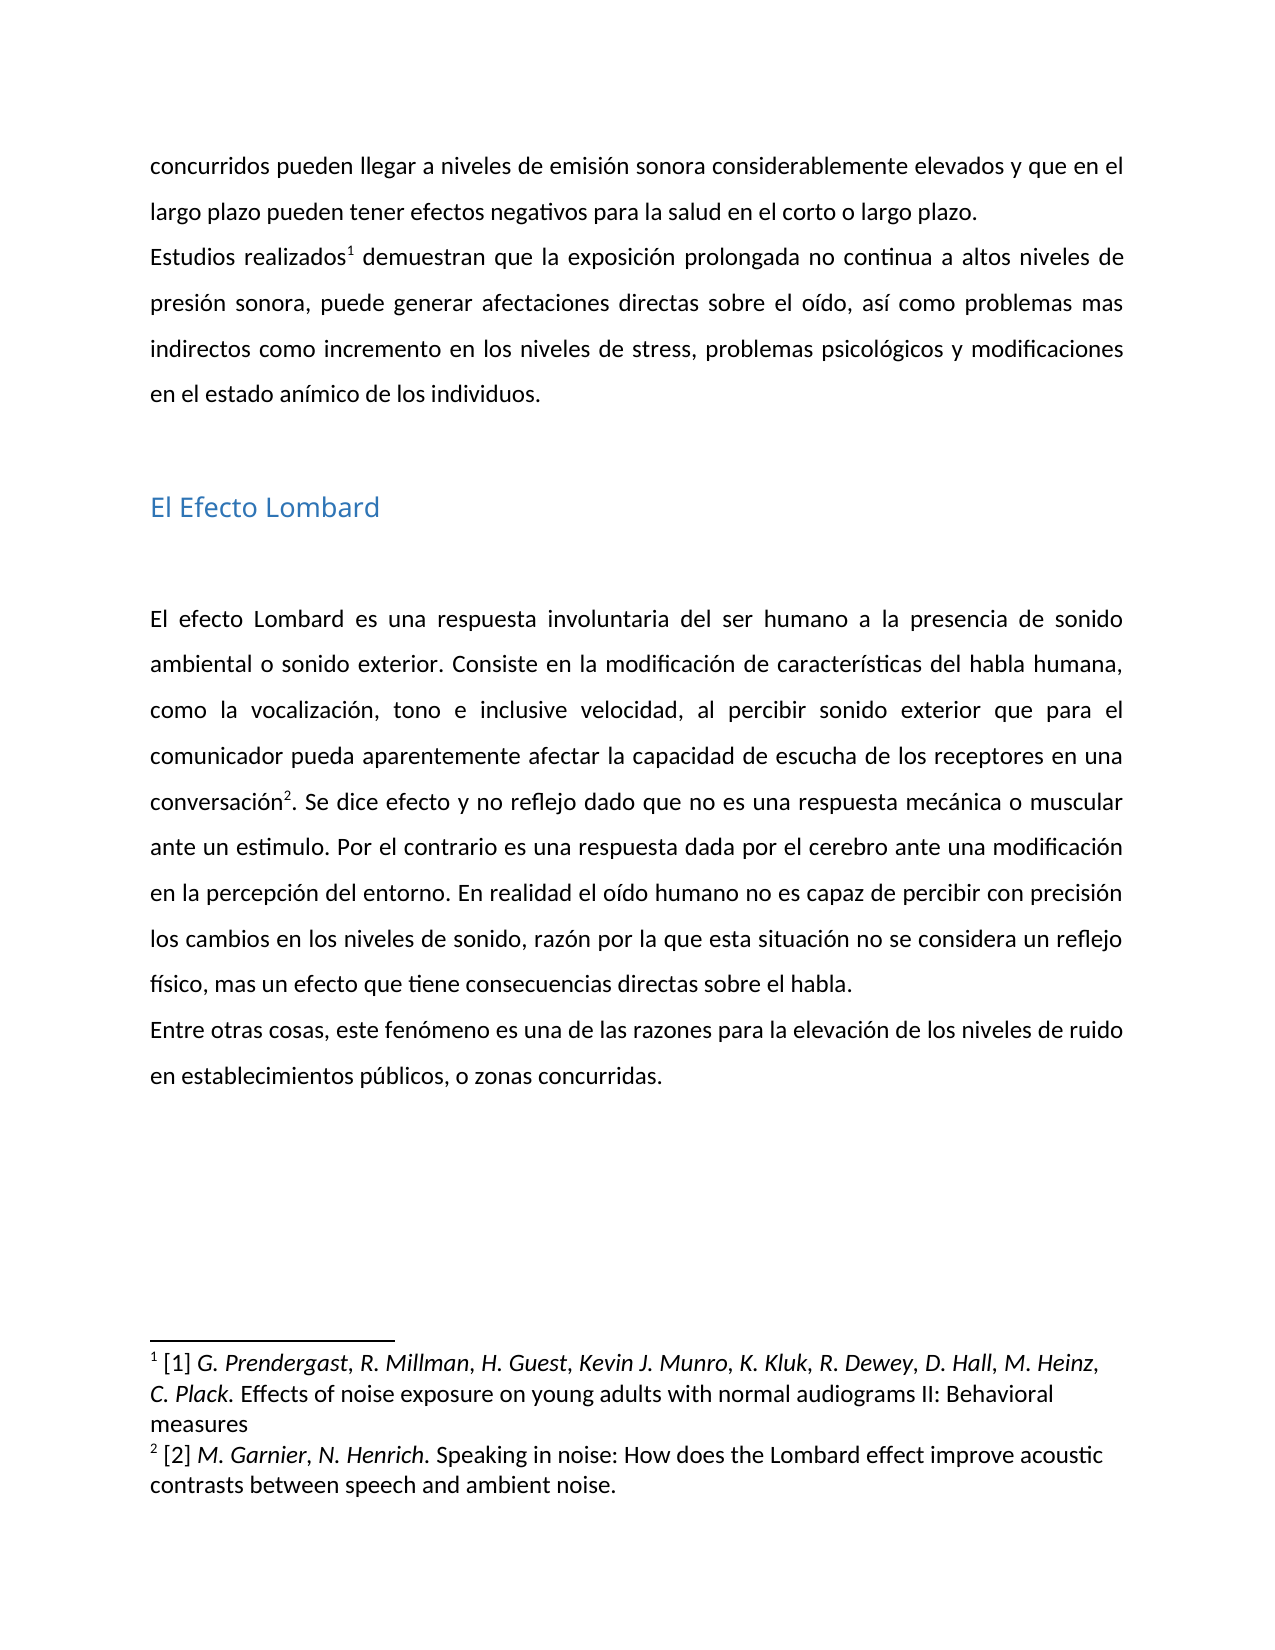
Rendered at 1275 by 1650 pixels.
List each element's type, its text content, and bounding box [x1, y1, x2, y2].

text Entre otras cosas, este fenómeno es una de las razones para la elevación de los niveles de ruido en establecimientos públicos, o zonas concurridas. [150, 1014, 1125, 1091]
text Estudios realizados demuestran que la exposición prolongada no continua a altos niveles de presión sonora, puede generar afectaciones directas sobre el oído, así como problemas mas indirectos como incremento en los niveles de stress, problemas psicológicos y modificaciones en el estado anímico de los individuos. [150, 241, 1125, 409]
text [150, 150, 1125, 226]
subtitle El Efecto Lombard [150, 488, 1125, 525]
text El efecto Lombard es una respuesta involuntaria del ser humano a la presencia de sonido ambiental o sonido exterior. Consiste en la modificación de características del habla humana, como la vocalización, tono e inclusive velocidad, al percibir sonido exterior que para el comunicador pueda aparentemente afectar la capacidad de escucha de los receptores en una conversación. Se dice efecto y no reflejo dado que no es una respuesta mecánica o muscular ante un estimulo. Por el contrario es una respuesta dada por el cerebro ante una modificación en la percepción del entorno. En realidad el oído humano no es capaz de percibir con precisión los cambios en los niveles de sonido, razón por la que esta situación no se considera un reflejo físico, mas un efecto que tiene consecuencias directas sobre el habla. [150, 603, 1125, 999]
